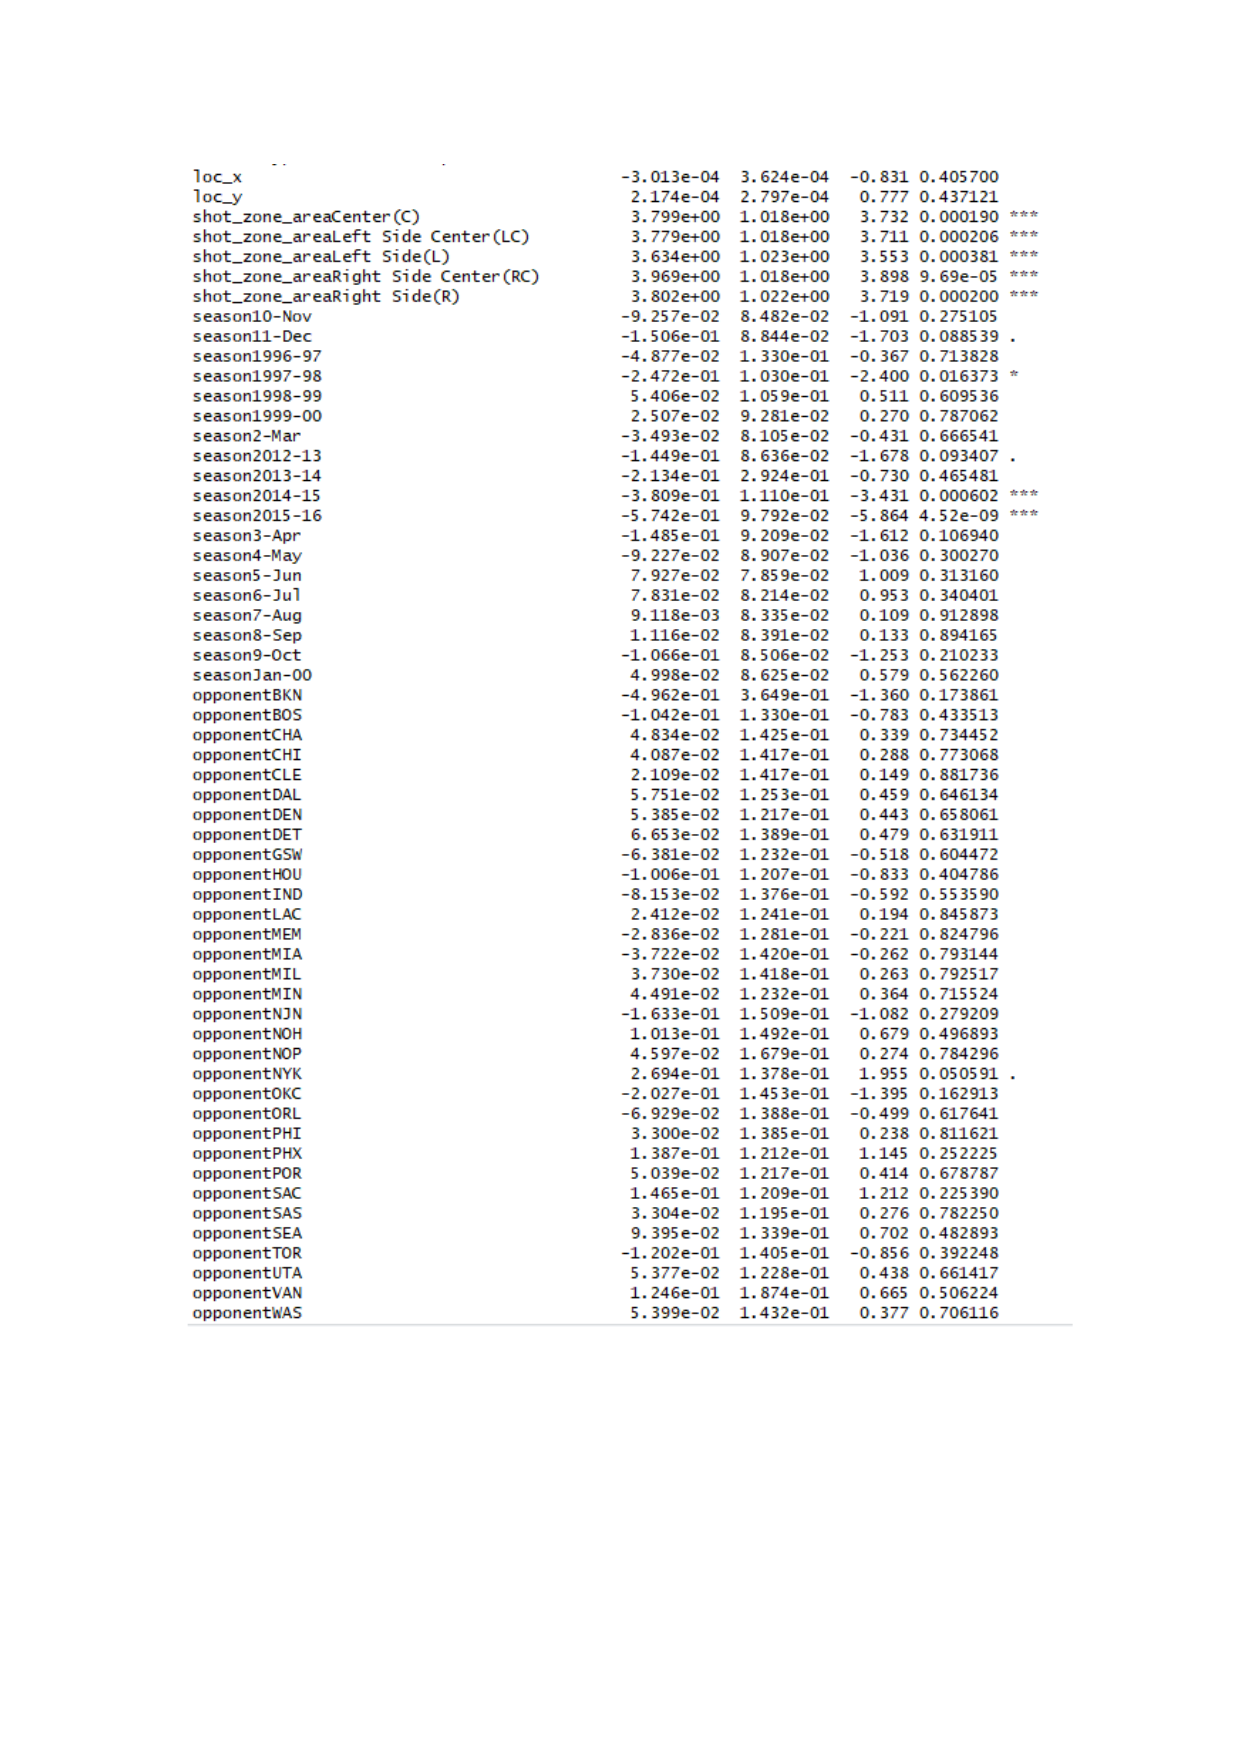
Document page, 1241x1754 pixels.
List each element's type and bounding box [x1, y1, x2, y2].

picture [187, 164, 1073, 1327]
